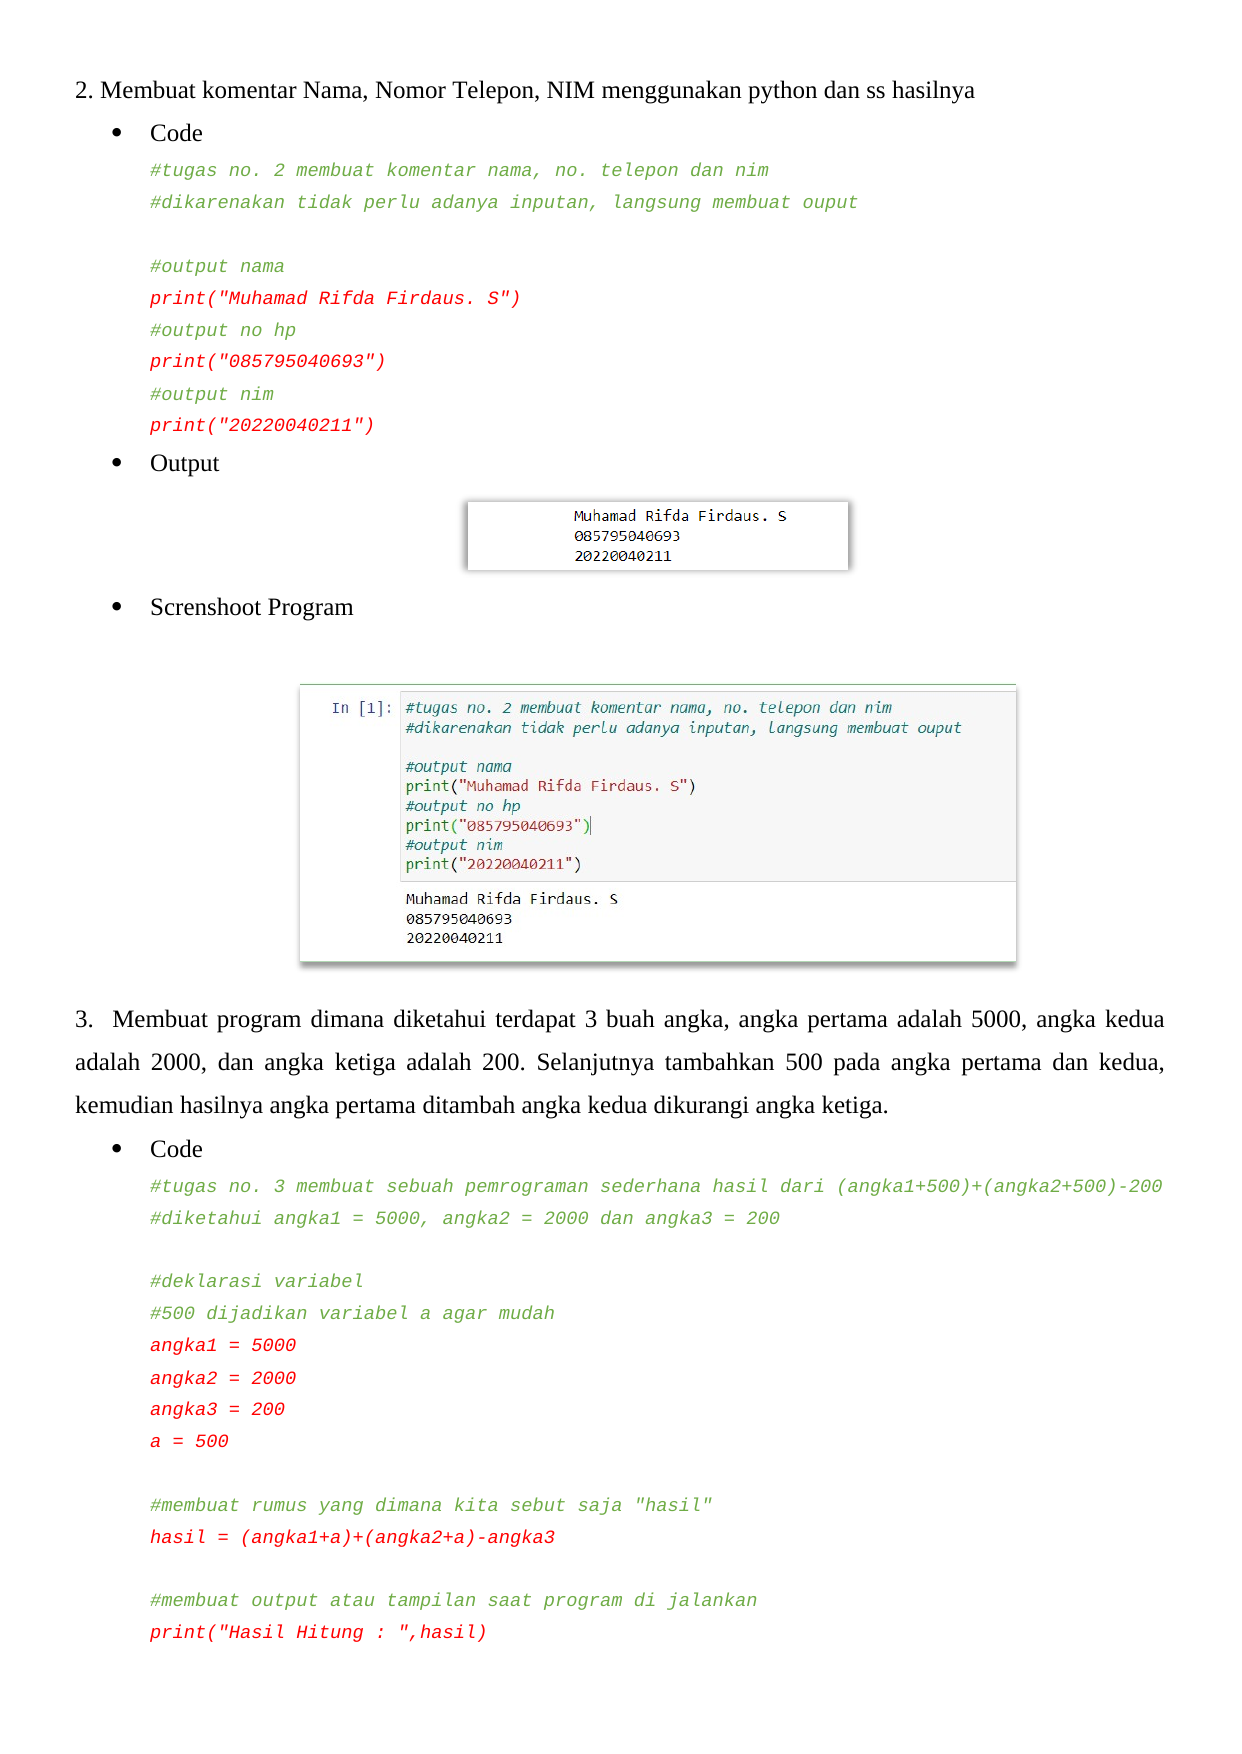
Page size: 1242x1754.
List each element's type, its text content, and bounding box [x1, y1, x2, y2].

text #500 dijadikan variabel a agar mudah angka1 = 5000 [150, 1304, 557, 1357]
text #tugas no. 3 membuat sebuah pemrograman sederhana hasil dari (angka1+500)+(angka2+500)-200 #diketahui angka1 = 5000, angka2 = 2000 dan angka3 = 200 [150, 1176, 1165, 1230]
text #deklarasi variabel [150, 1272, 1177, 1293]
text #tugas no. 2 membuat komentar nama, no. telepon dan nim #dikarenakan tidak perlu adanya inputan, langsung membuat ouput [150, 161, 874, 214]
text a = 500 [150, 1431, 1177, 1453]
text #membuat output atau tampilan saat program di jalankan print("Hasil Hitung : ",hasil) [150, 1591, 760, 1644]
text #membuat rumus yang dimana kita sebut saja "hasil" hasil = (angka1+a)+(angka2+a)-angka3 [150, 1495, 715, 1549]
text angka3 = 200 [150, 1400, 1177, 1421]
subtitle Membuat komentar Nama, Nomor Telepon, NIM menggunakan python dan ss hasilnya [75, 75, 1177, 104]
text #output nama [150, 257, 1177, 278]
text #output nim print("20220040211") [150, 384, 377, 437]
list Screnshoot Program [112, 505, 1177, 621]
subtitle Output [112, 448, 1177, 476]
list Code [112, 1134, 1177, 1163]
list Code [112, 118, 1177, 147]
text angka2 = 2000 [150, 1368, 1177, 1389]
text print("Muhamad Rifda Firdaus. S") #output no hp print("085795040693") [150, 288, 523, 373]
picture [455, 494, 861, 578]
picture [293, 681, 1023, 974]
